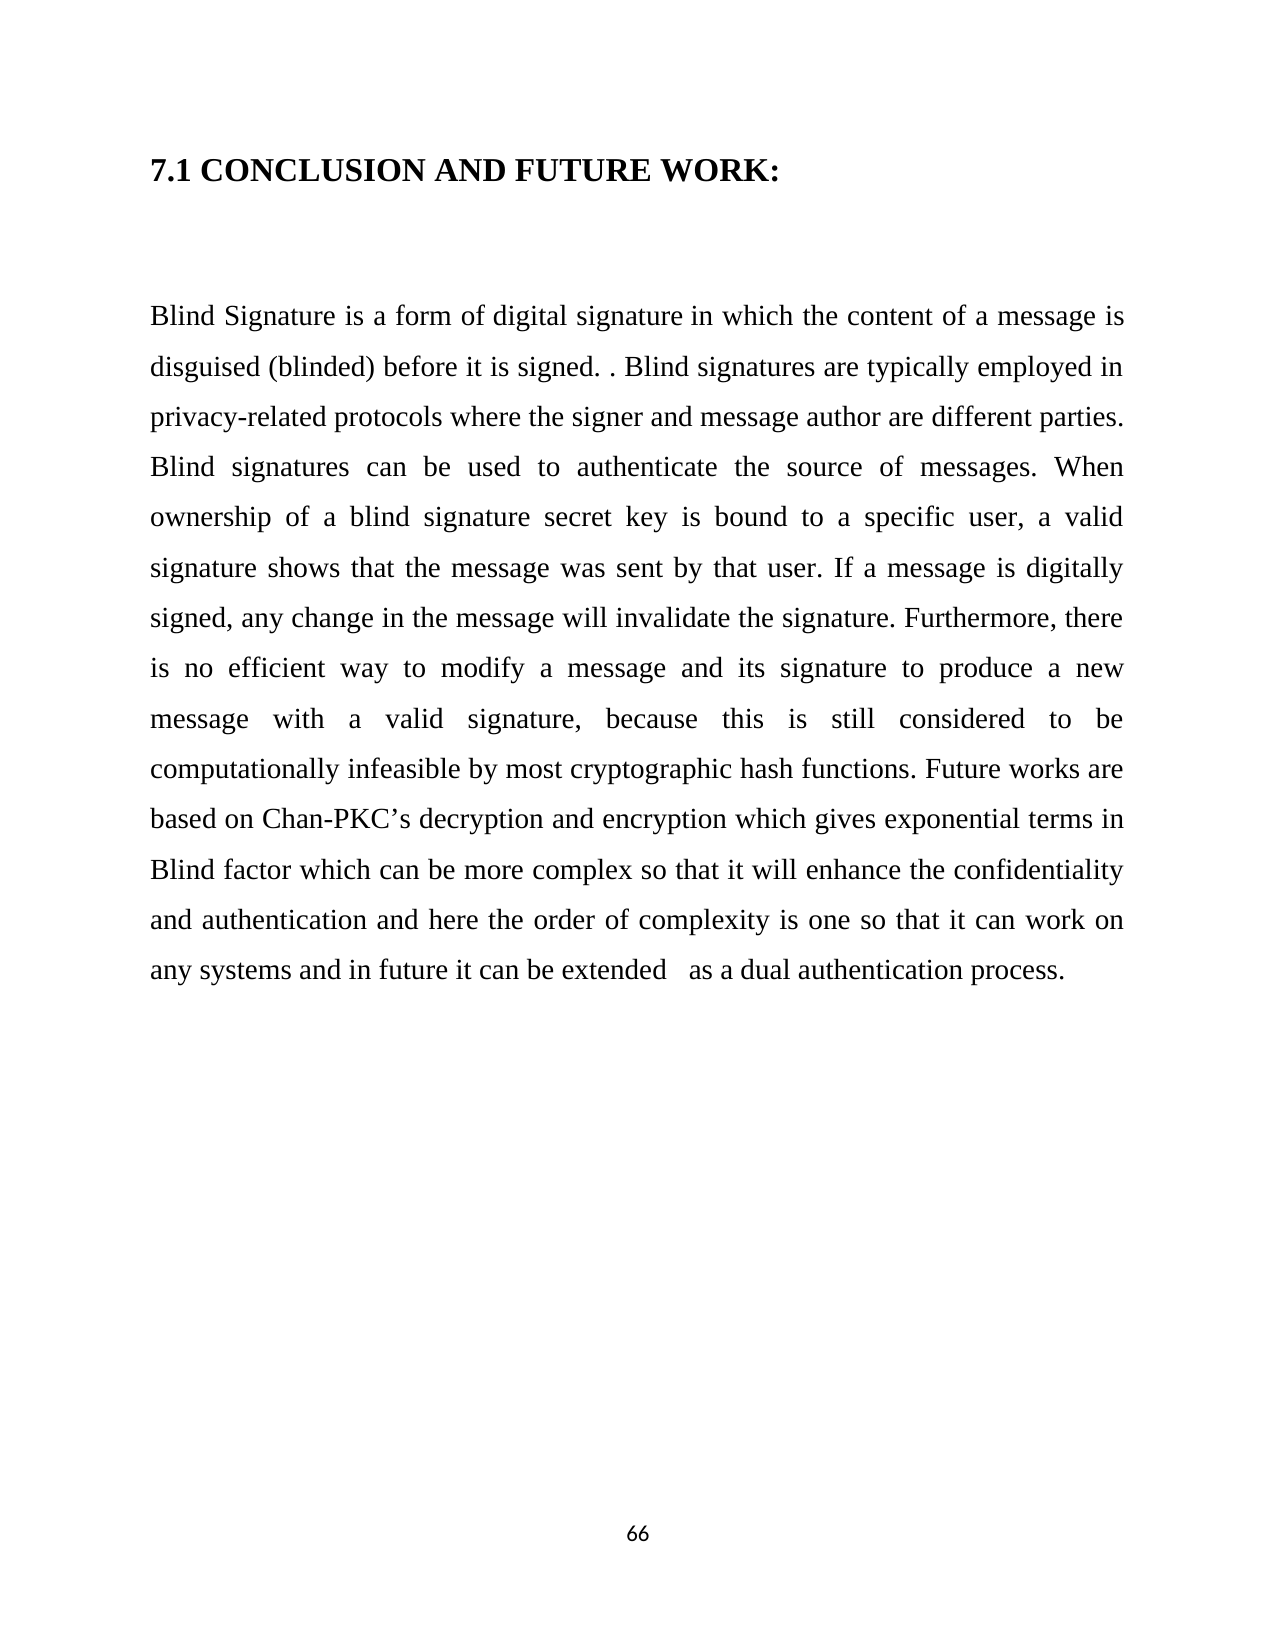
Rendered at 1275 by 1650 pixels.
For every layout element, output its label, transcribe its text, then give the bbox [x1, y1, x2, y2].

text 7.1 CONCLUSION AND FUTURE WORK: [150, 150, 1125, 188]
text Blind Signature is a form of digital signature in which the content of a message is disguised (blinded) before it is signed. . Blind signatures are typically employed in privacy-related protocols where the signer and message author are different parties. Blind signatures can be used to authenticate the source of messages. When ownership of a blind signature secret key is bound to a specific user, a valid signature shows that the message was sent by that user. If a message is digitally signed, any change in the message will invalidate the signature. Furthermore, there is no efficient way to modify a message and its signature to produce a new message with a valid signature, because this is still considered to be computationally infeasible by most cryptographic hash functions. Future works are based on Chan-PKC’s decryption and encryption which gives exponential terms in Blind factor which can be more complex so that it will enhance the confidentiality and authentication and here the order of complexity is one so that it can work on any systems and in future it can be extended as a dual authentication process. [150, 298, 1125, 986]
